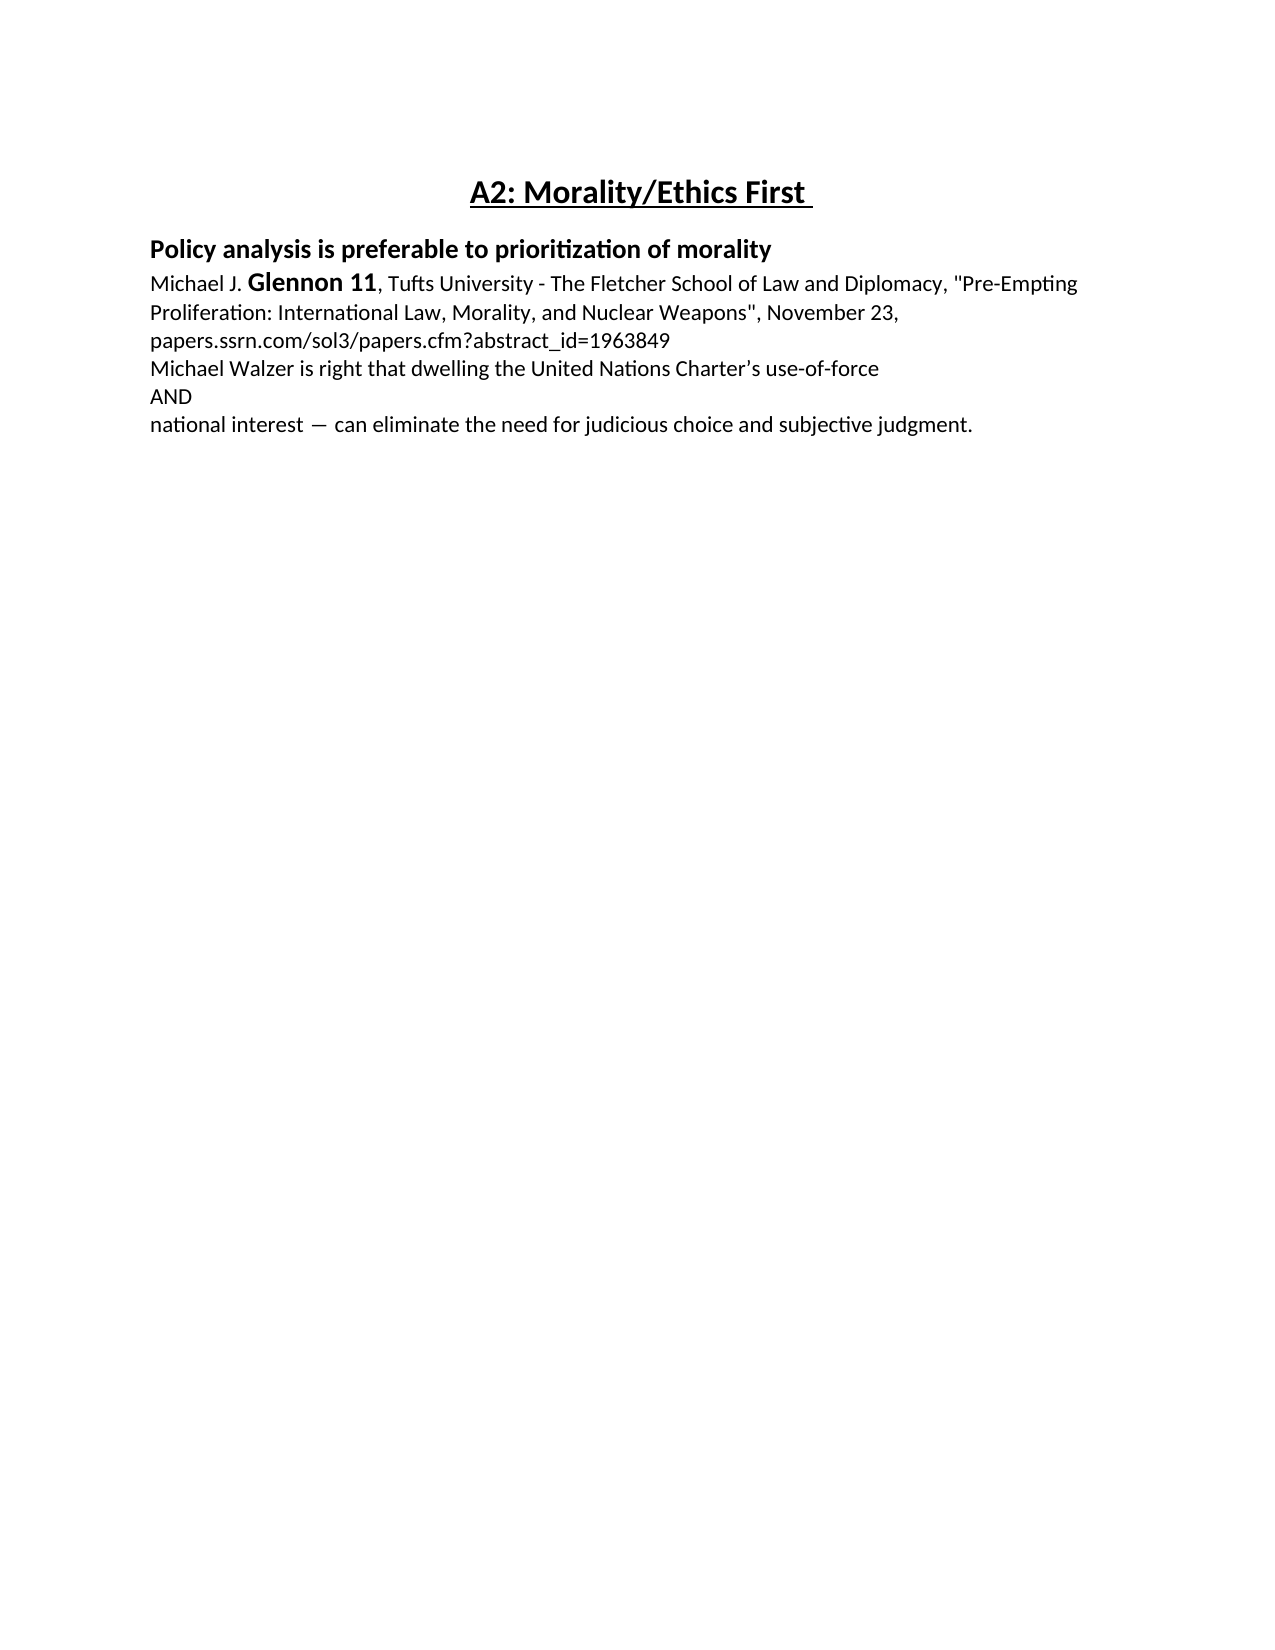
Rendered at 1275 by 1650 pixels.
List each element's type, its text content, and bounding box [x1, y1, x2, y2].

text Michael J. Glennon 11, Tufts University - The Fletcher School of Law and Diplomacy, "Pre-Empting Proliferation: International Law, Morality, and Nuclear Weapons", November 23, papers.ssrn.com/sol3/papers.cfm?abstract_id=1963849 [150, 265, 1125, 354]
text AND [150, 382, 1125, 411]
subtitle A2: Morality/Ethics First [150, 171, 1125, 212]
text national interest ― can eliminate the need for judicious choice and subjective judgment. [150, 411, 1125, 438]
subtitle Policy analysis is preferable to prioritization of morality [150, 232, 1125, 265]
text Michael Walzer is right that dwelling the United Nations Charter’s use-of-force [150, 354, 1125, 382]
